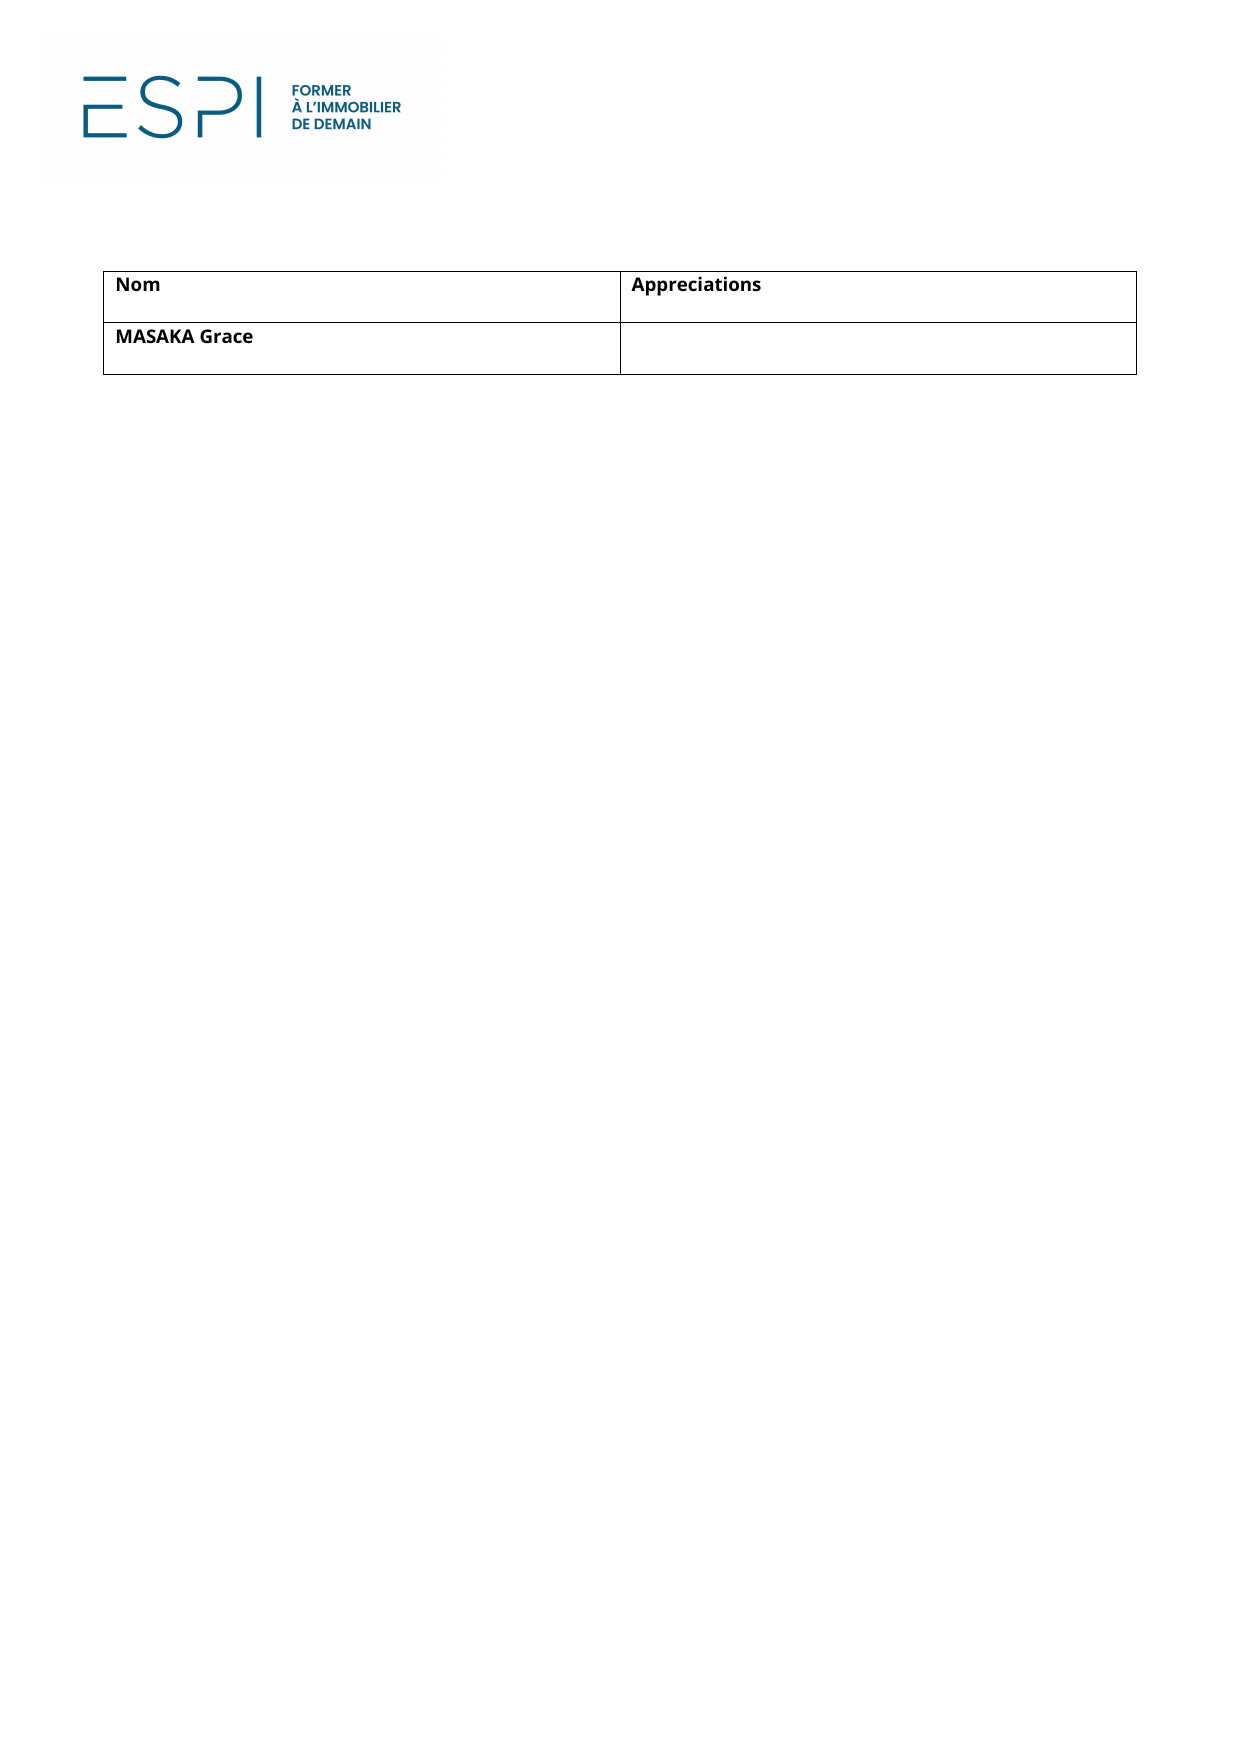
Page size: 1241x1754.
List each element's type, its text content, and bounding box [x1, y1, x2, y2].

table_header Nom [104, 272, 620, 322]
picture [40, 33, 444, 181]
table_cell MASAKA Grace [104, 323, 620, 374]
table_cell [621, 323, 1136, 374]
table_header Appreciations [621, 272, 1136, 322]
